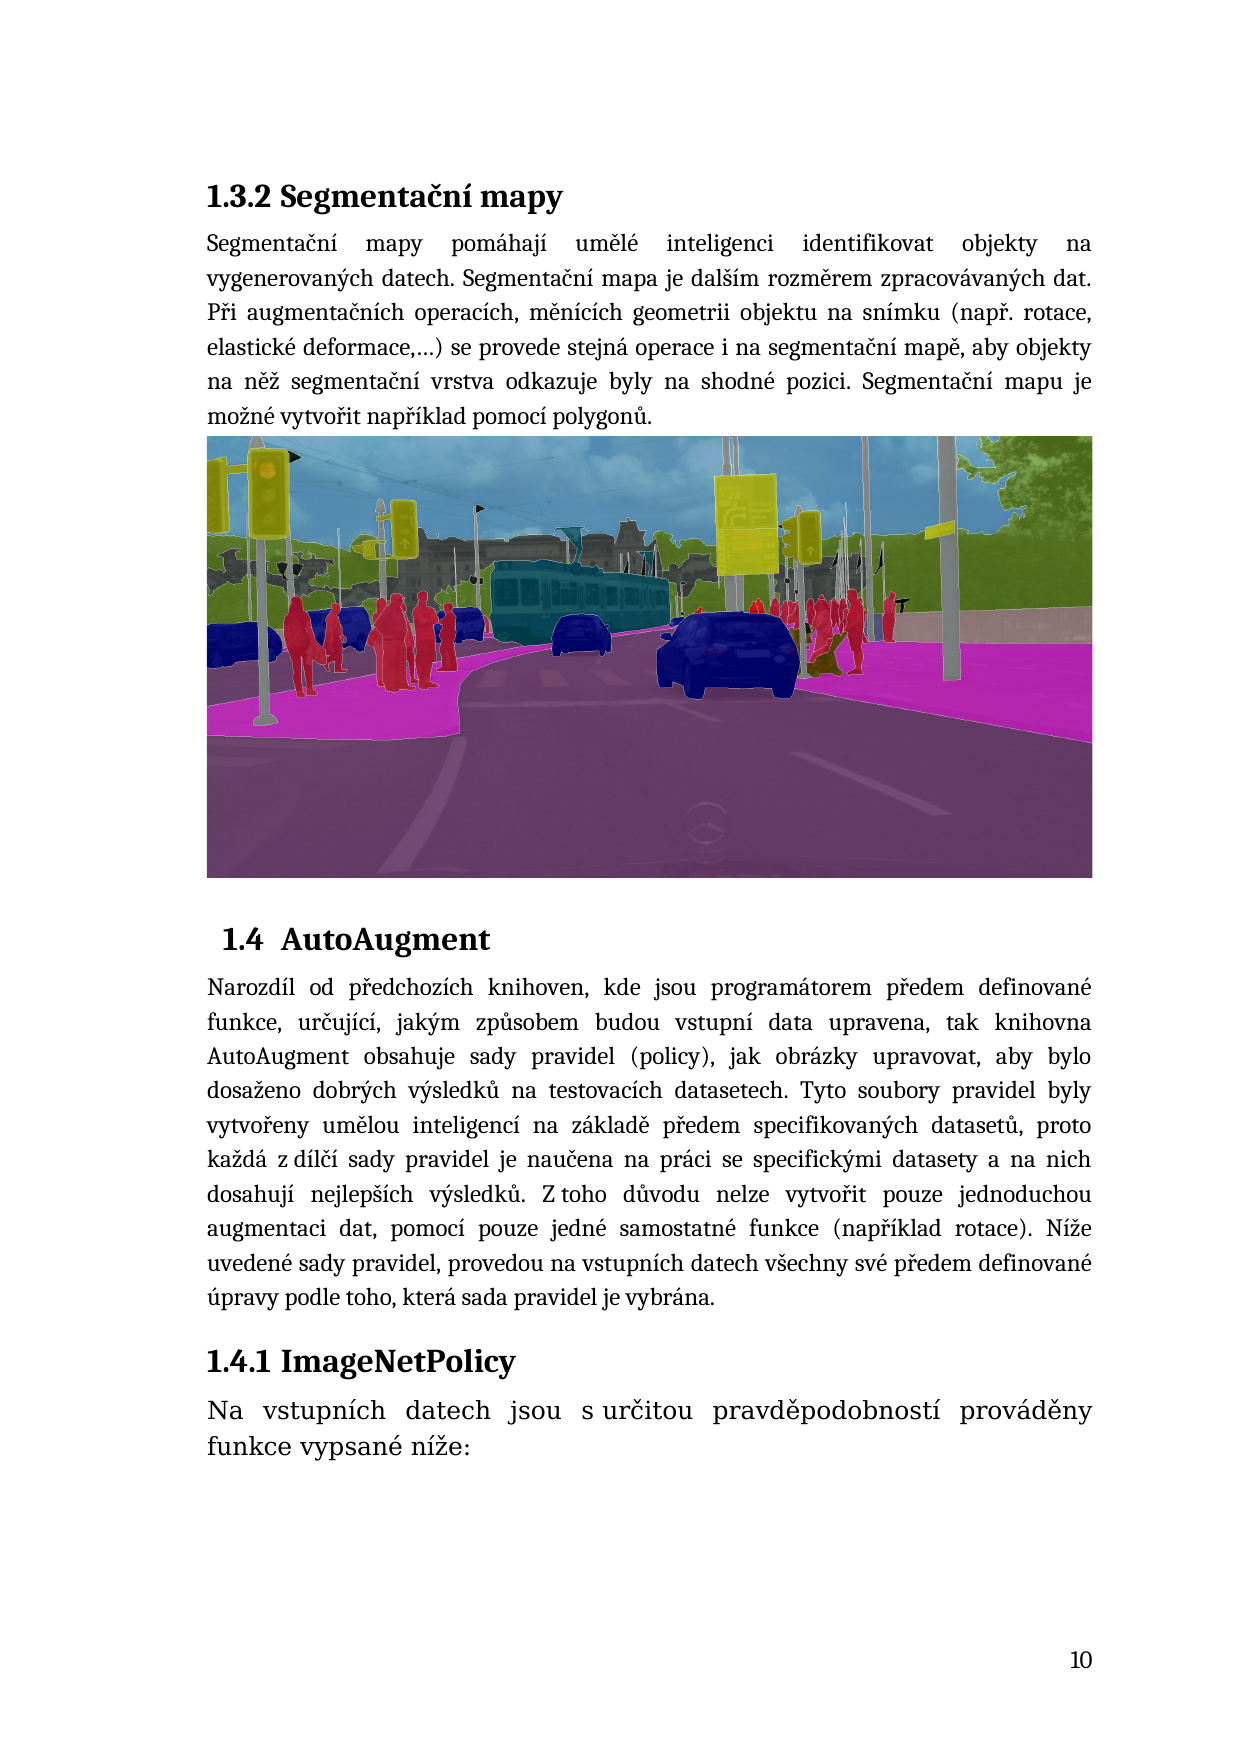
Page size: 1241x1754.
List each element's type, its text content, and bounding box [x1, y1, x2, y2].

subtitle AutoAugment [207, 921, 1092, 959]
picture [206, 436, 1093, 878]
text Segmentační mapy pomáhají umělé inteligenci identifikovat objekty na vygenerovaných datech. Segmentační mapa je dalším rozměrem zpracovávaných dat. Při augmentačních operacích, měnících geometrii objektu na snímku (např. rotace, elastické deformace,…) se provede stejná operace i na segmentační mapě, aby objekty na něž segmentační vrstva odkazuje byly na shodné pozici. Segmentační mapu je možné vytvořit například pomocí polygonů. [207, 229, 1092, 431]
text Na vstupních datech jsou s určitou pravděpodobností prováděny funkce vypsané níže: [207, 1395, 1092, 1461]
text Narozdíl od předchozích knihoven, kde jsou programátorem předem definované funkce, určující, jakým způsobem budou vstupní data upravena, tak knihovna AutoAugment obsahuje sady pravidel (policy), jak obrázky upravovat, aby bylo dosaženo dobrých výsledků na testovacích datasetech. Tyto soubory pravidel byly vytvořeny umělou inteligencí na základě předem specifikovaných datasetů, proto každá z dílčí sady pravidel je naučena na práci se specifickými datasety a na nich dosahují nejlepších výsledků. Z toho důvodu nelze vytvořit pouze jednoduchou augmentaci dat, pomocí pouze jedné samostatné funkce (například rotace). Níže uvedené sady pravidel, provedou na vstupních datech všechny své předem definované úpravy podle toho, která sada pravidel je vybrána. [207, 973, 1092, 1312]
subtitle Segmentační mapy [207, 177, 1092, 216]
subtitle ImageNetPolicy [207, 1343, 1092, 1381]
